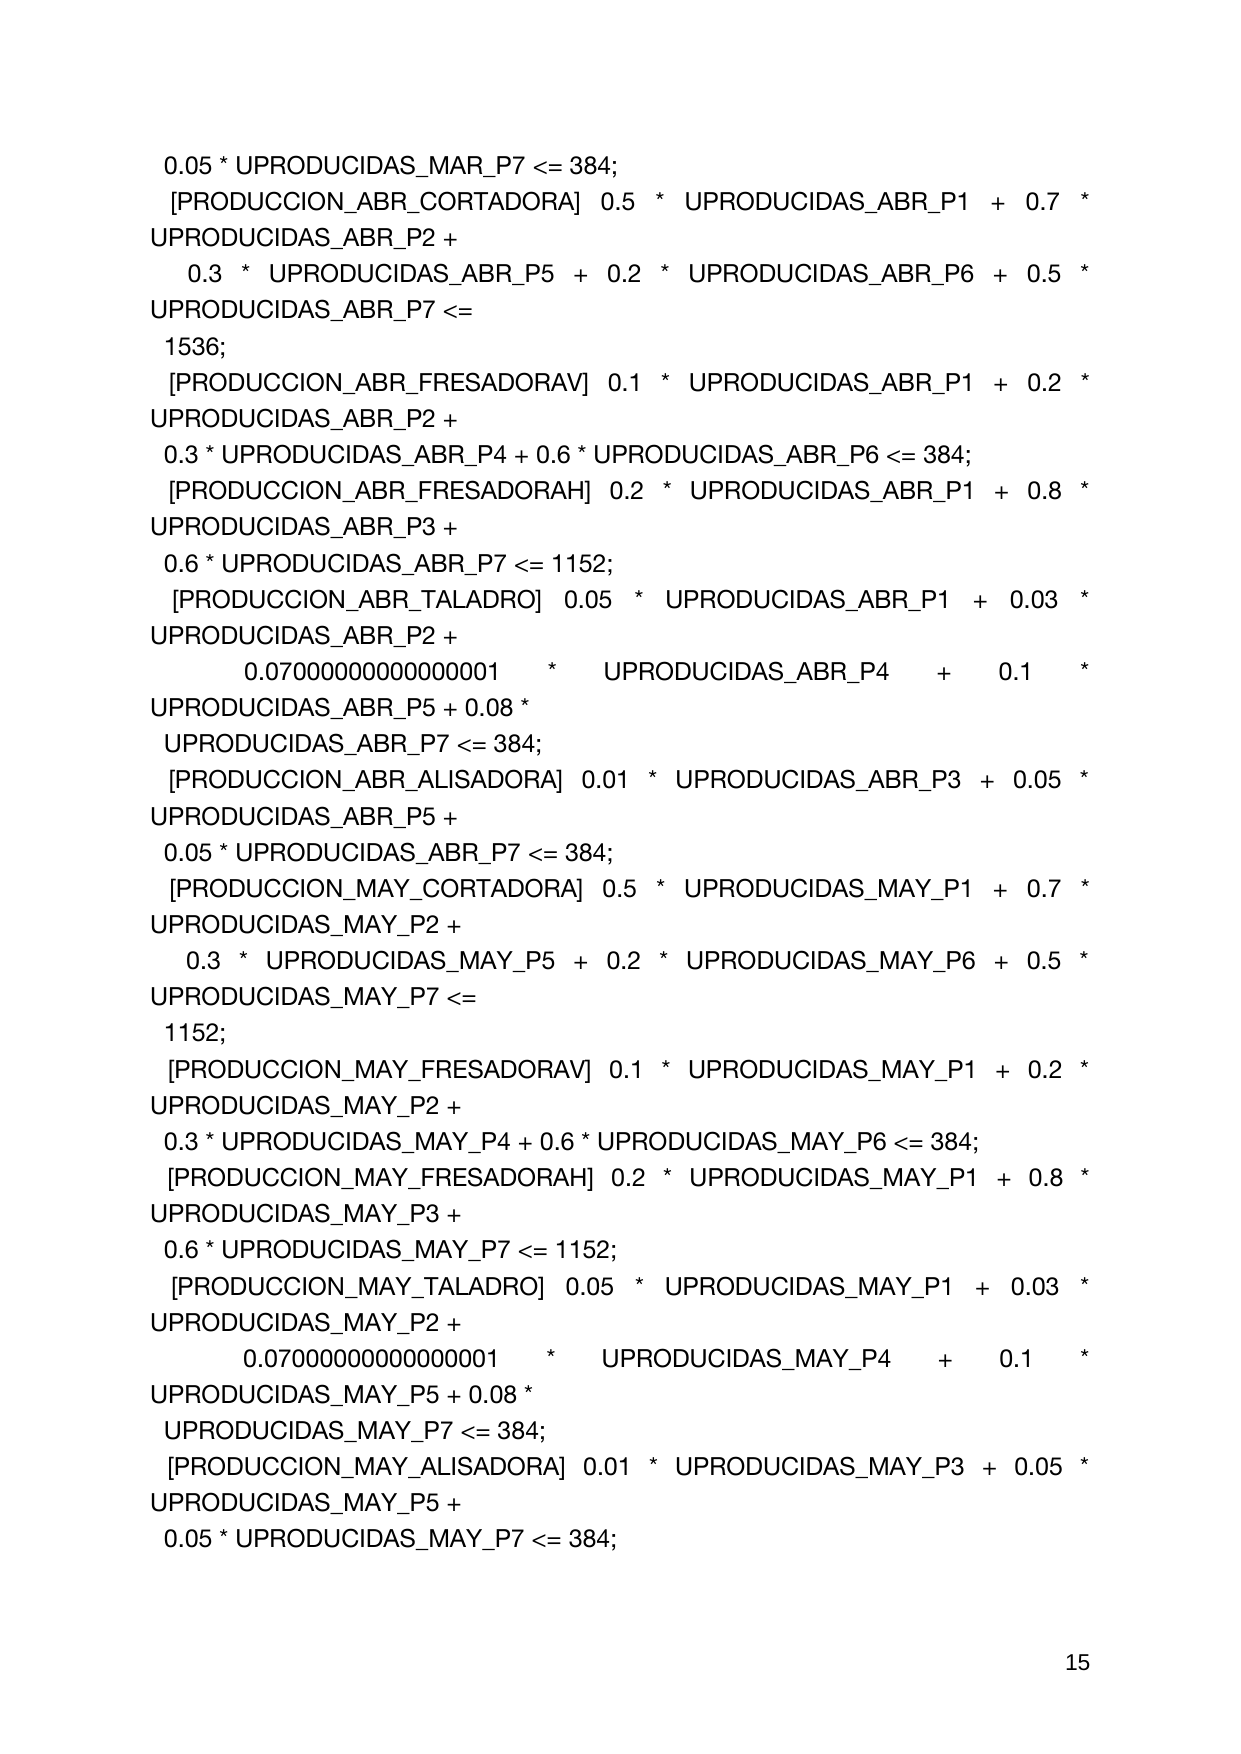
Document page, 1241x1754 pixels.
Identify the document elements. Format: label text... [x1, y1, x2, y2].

text [PRODUCCION_ABR_TALADRO] 0.05 * UPRODUCIDAS_ABR_P1 + 0.03 * UPRODUCIDAS_ABR_P2 + [150, 584, 1090, 651]
text 0.05 * UPRODUCIDAS_ABR_P7 <= 384; [150, 837, 1090, 868]
text [PRODUCCION_MAY_ALISADORA] 0.01 * UPRODUCIDAS_MAY_P3 + 0.05 * UPRODUCIDAS_MAY_P5 + [150, 1451, 1090, 1519]
text 0.3 * UPRODUCIDAS_ABR_P4 + 0.6 * UPRODUCIDAS_ABR_P6 <= 384; [150, 439, 1090, 471]
text UPRODUCIDAS_MAY_P7 <= 384; [150, 1415, 1090, 1447]
text [PRODUCCION_ABR_CORTADORA] 0.5 * UPRODUCIDAS_ABR_P1 + 0.7 * UPRODUCIDAS_ABR_P2 + [150, 186, 1090, 254]
text 0.3 * UPRODUCIDAS_MAY_P4 + 0.6 * UPRODUCIDAS_MAY_P6 <= 384; [150, 1126, 1090, 1157]
text 0.3 * UPRODUCIDAS_ABR_P5 + 0.2 * UPRODUCIDAS_ABR_P6 + 0.5 * UPRODUCIDAS_ABR_P7 <= [150, 258, 1090, 326]
text 0.6 * UPRODUCIDAS_MAY_P7 <= 1152; [150, 1234, 1090, 1266]
text [PRODUCCION_ABR_FRESADORAH] 0.2 * UPRODUCIDAS_ABR_P1 + 0.8 * UPRODUCIDAS_ABR_P3 + [150, 475, 1090, 543]
text 0.07000000000000001 * UPRODUCIDAS_ABR_P4 + 0.1 * UPRODUCIDAS_ABR_P5 + 0.08 * [150, 656, 1090, 724]
text [PRODUCCION_MAY_FRESADORAV] 0.1 * UPRODUCIDAS_MAY_P1 + 0.2 * UPRODUCIDAS_MAY_P2 + [150, 1054, 1090, 1121]
text [PRODUCCION_ABR_FRESADORAV] 0.1 * UPRODUCIDAS_ABR_P1 + 0.2 * UPRODUCIDAS_ABR_P2 + [150, 367, 1090, 434]
text [PRODUCCION_ABR_ALISADORA] 0.01 * UPRODUCIDAS_ABR_P3 + 0.05 * UPRODUCIDAS_ABR_P5 + [150, 764, 1090, 832]
text 0.6 * UPRODUCIDAS_ABR_P7 <= 1152; [150, 548, 1090, 579]
text UPRODUCIDAS_ABR_P7 <= 384; [150, 728, 1090, 760]
text 0.07000000000000001 * UPRODUCIDAS_MAY_P4 + 0.1 * UPRODUCIDAS_MAY_P5 + 0.08 * [150, 1343, 1090, 1410]
text [PRODUCCION_MAY_FRESADORAH] 0.2 * UPRODUCIDAS_MAY_P1 + 0.8 * UPRODUCIDAS_MAY_P3 + [150, 1162, 1090, 1230]
text 1536; [150, 331, 1090, 362]
text [PRODUCCION_MAY_CORTADORA] 0.5 * UPRODUCIDAS_MAY_P1 + 0.7 * UPRODUCIDAS_MAY_P2 + [150, 873, 1090, 941]
text 1152; [150, 1017, 1090, 1049]
text 0.05 * UPRODUCIDAS_MAR_P7 <= 384; [150, 150, 1090, 181]
text [PRODUCCION_MAY_TALADRO] 0.05 * UPRODUCIDAS_MAY_P1 + 0.03 * UPRODUCIDAS_MAY_P2 + [150, 1271, 1090, 1338]
text 0.3 * UPRODUCIDAS_MAY_P5 + 0.2 * UPRODUCIDAS_MAY_P6 + 0.5 * UPRODUCIDAS_MAY_P7 <= [150, 945, 1090, 1013]
text 0.05 * UPRODUCIDAS_MAY_P7 <= 384; [150, 1523, 1090, 1555]
